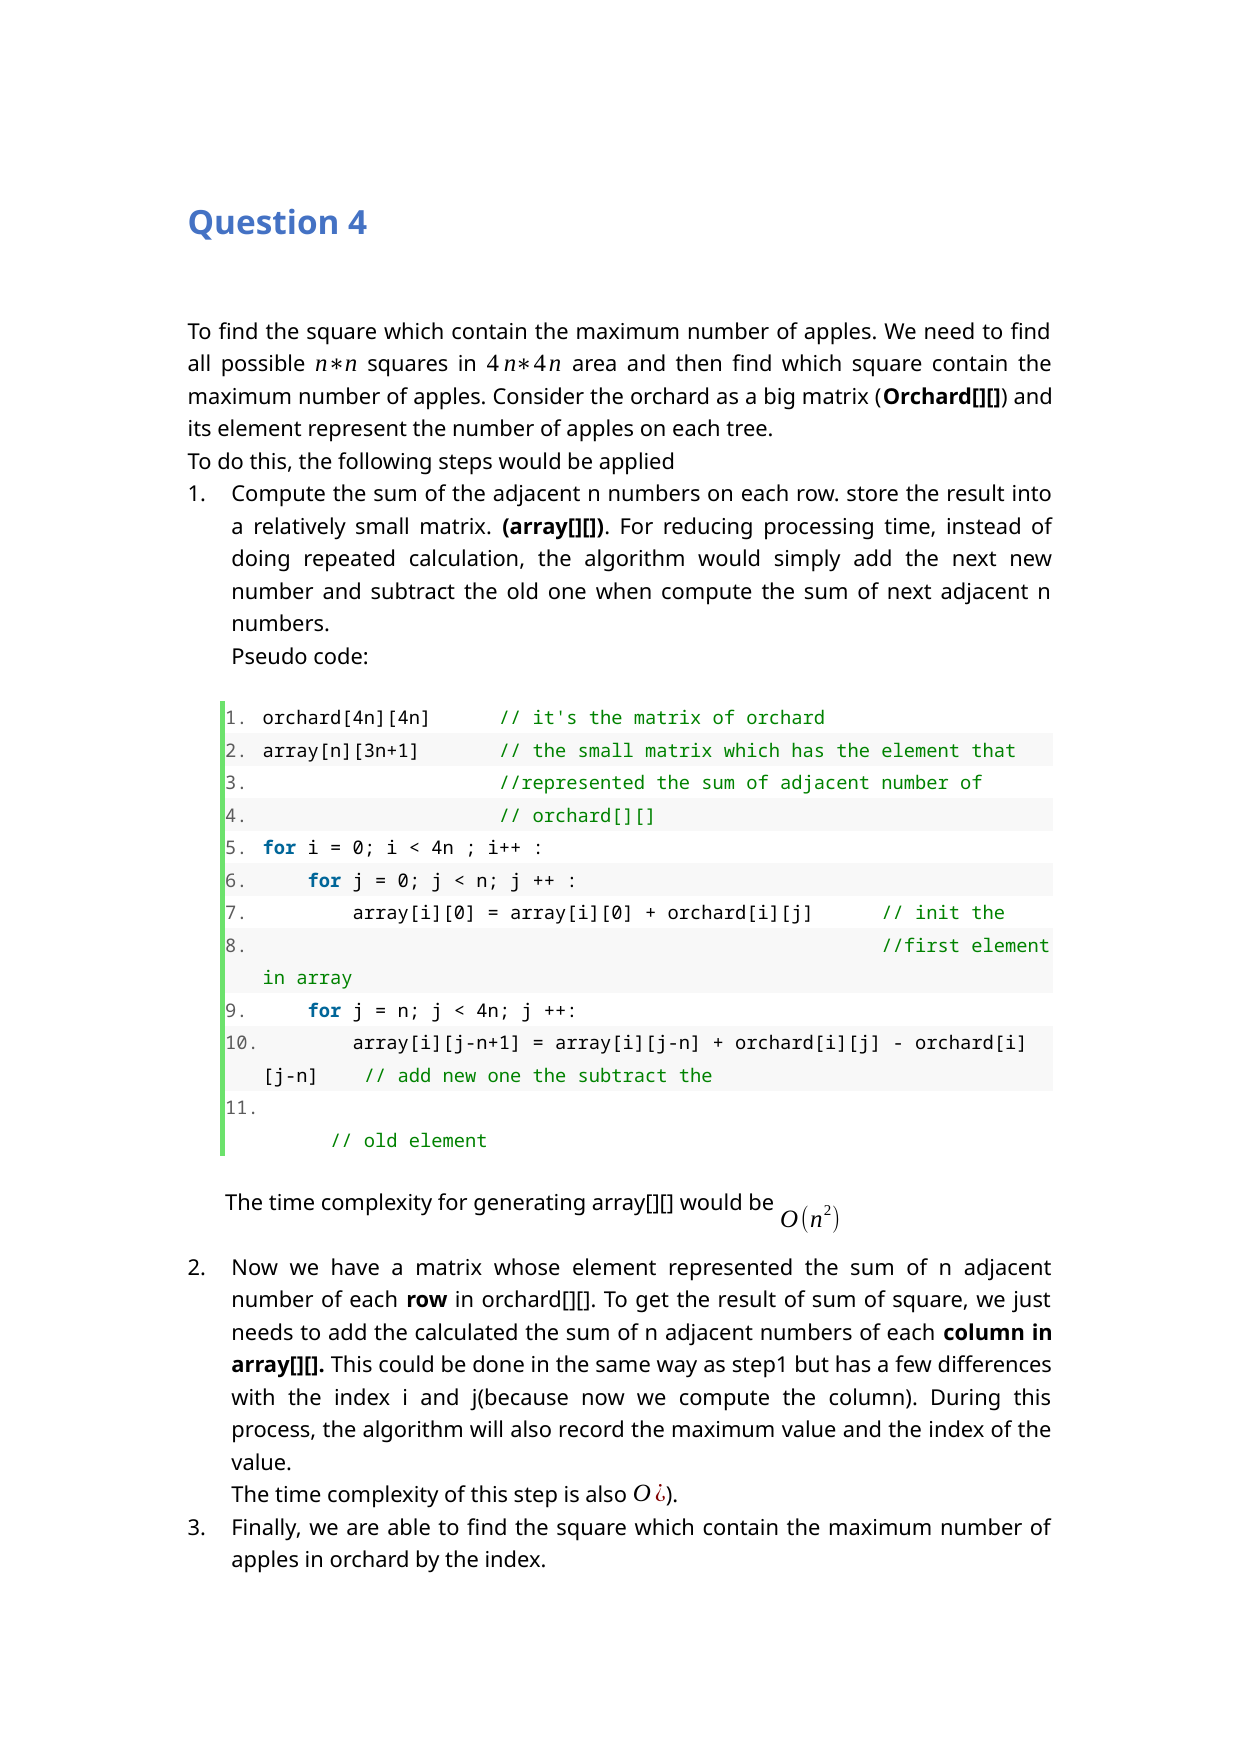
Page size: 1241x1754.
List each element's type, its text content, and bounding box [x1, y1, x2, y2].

list for j = n; j < 4n; j ++: [225, 993, 1053, 1026]
list Now we have a matrix whose element represented the sum of n adjacent number of each row in orchard[][]. To get the result of sum of square, we just needs to add the calculated the sum of n adjacent numbers of each column in array[][]. This could be done in the same way as step1 but has a few differences with the index i and j(because now we compute the column). During this process, the algorithm will also record the maximum value and the index of the value. [187, 1250, 1053, 1478]
list array[i][j-n+1] = array[i][j-n] + orchard[i][j] - orchard[i][j-n] // add new one the subtract the [225, 1026, 1053, 1091]
list for i = 0; i < 4n ; i++ : [225, 831, 1053, 863]
list //first element in array [225, 928, 1053, 993]
list // old element [225, 1091, 1053, 1156]
list for j = 0; j < n; j ++ : [225, 863, 1053, 896]
list The time complexity of this step is also ). [231, 1478, 1053, 1510]
list Pseudo code: [231, 639, 1053, 672]
list array[n][3n+1] // the small matrix which has the element that [225, 733, 1053, 766]
list //represented the sum of adjacent number of [225, 766, 1053, 798]
subtitle Question 4 [187, 189, 1053, 254]
list // orchard[][] [225, 798, 1053, 831]
text The time complexity for generating array[][] would be [225, 1185, 1053, 1250]
list array[i][0] = array[i][0] + orchard[i][j] // init the [225, 896, 1053, 928]
list orchard[4n][4n] // it's the matrix of orchard [225, 701, 1053, 733]
text To do this, the following steps would be applied [187, 444, 1053, 477]
text To find the square which contain the maximum number of apples. We need to find all possible squares in area and then find which square contain the maximum number of apples. Consider the orchard as a big matrix (Orchard[][]) and its element represent the number of apples on each tree. [187, 314, 1053, 444]
list Compute the sum of the adjacent n numbers on each row. store the result into a relatively small matrix. (array[][]). For reducing processing time, instead of doing repeated calculation, the algorithm would simply add the next new number and subtract the old one when compute the sum of next adjacent n numbers. [187, 477, 1053, 639]
list Finally, we are able to find the square which contain the maximum number of apples in orchard by the index. [187, 1510, 1053, 1575]
